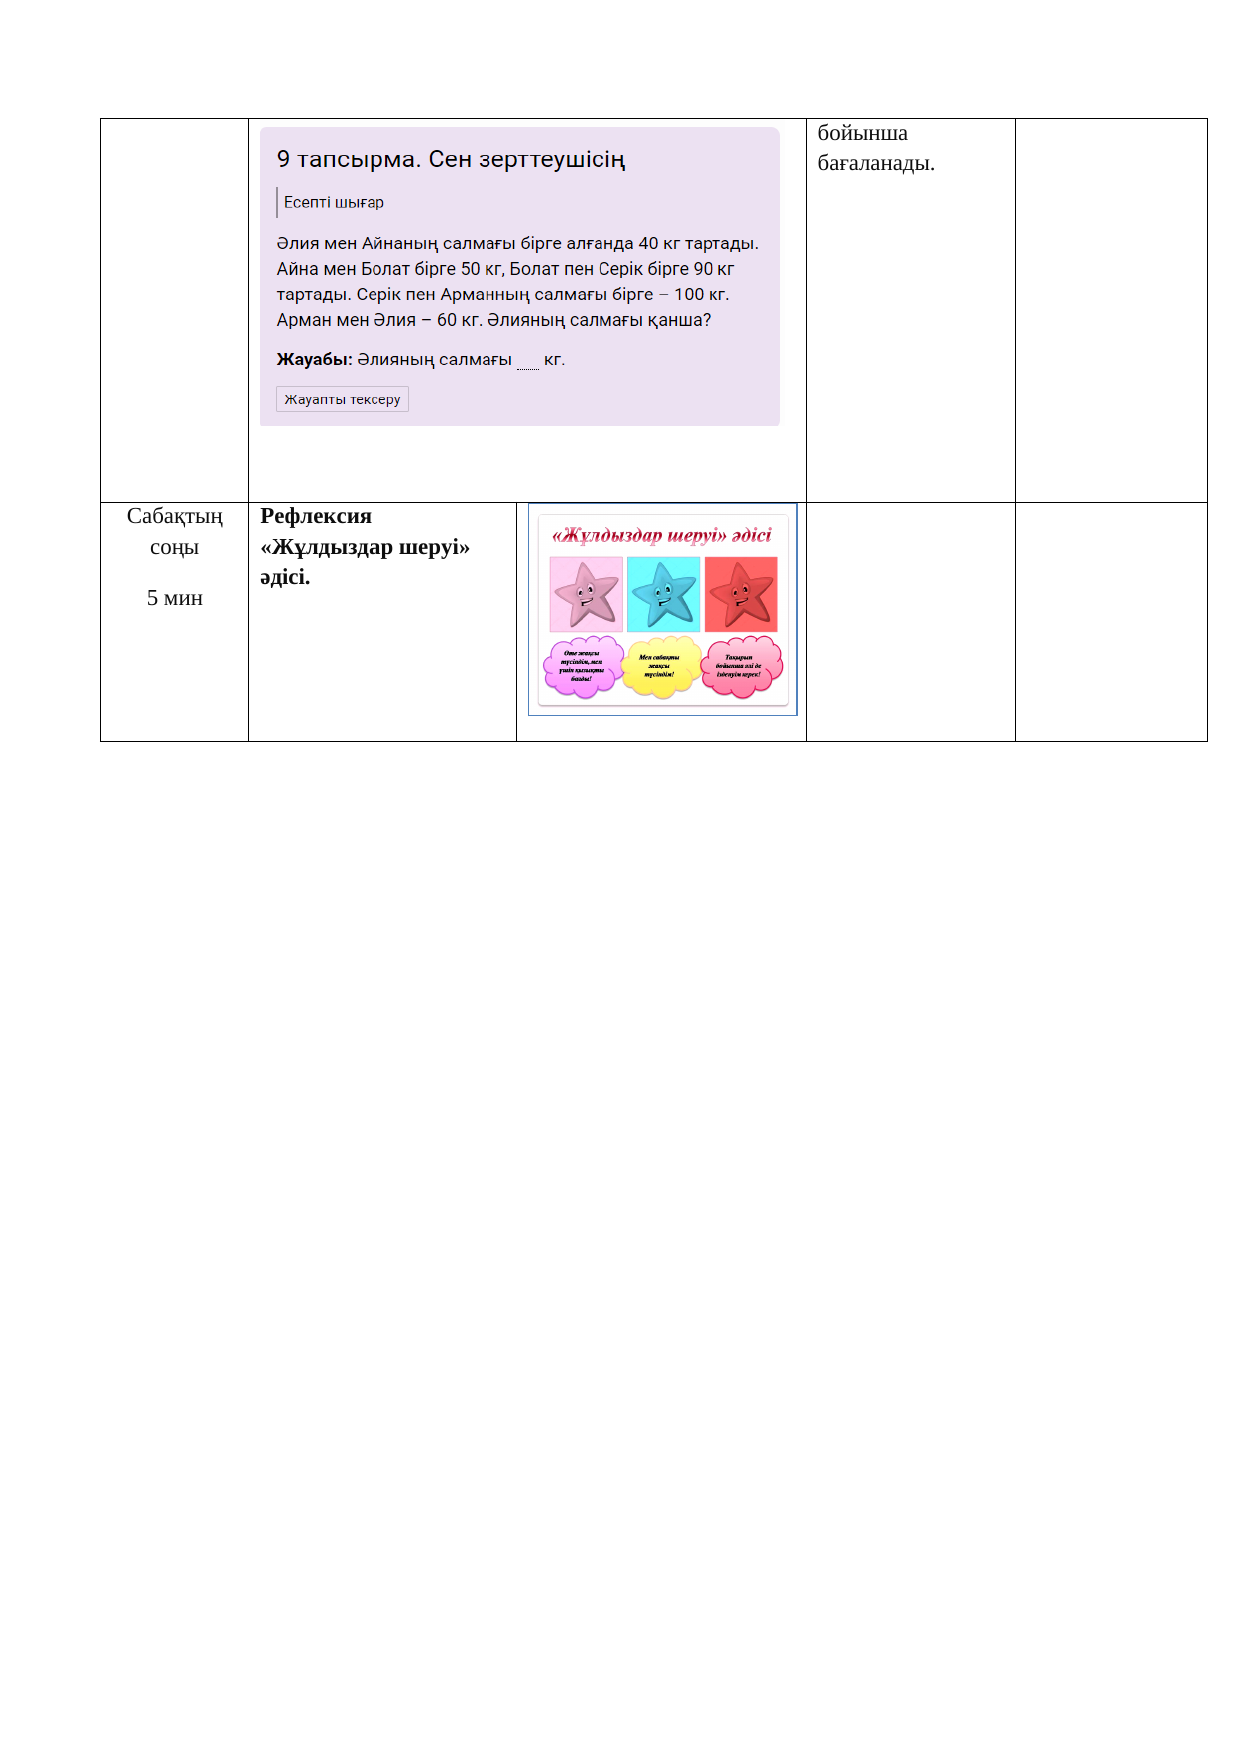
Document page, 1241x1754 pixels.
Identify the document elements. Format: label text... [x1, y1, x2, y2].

table_cell Рефлексия «Жұлдыздар шеруі» әдісі. [249, 503, 516, 741]
table_cell [807, 503, 1015, 741]
table_cell [1016, 503, 1207, 741]
table_cell [517, 503, 806, 741]
table_cell [101, 119, 248, 502]
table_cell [807, 119, 1015, 502]
picture [529, 504, 796, 715]
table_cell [249, 119, 806, 502]
table_cell Сабақтың соңы 5 мин [101, 503, 248, 741]
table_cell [1016, 119, 1207, 502]
picture [260, 119, 786, 426]
